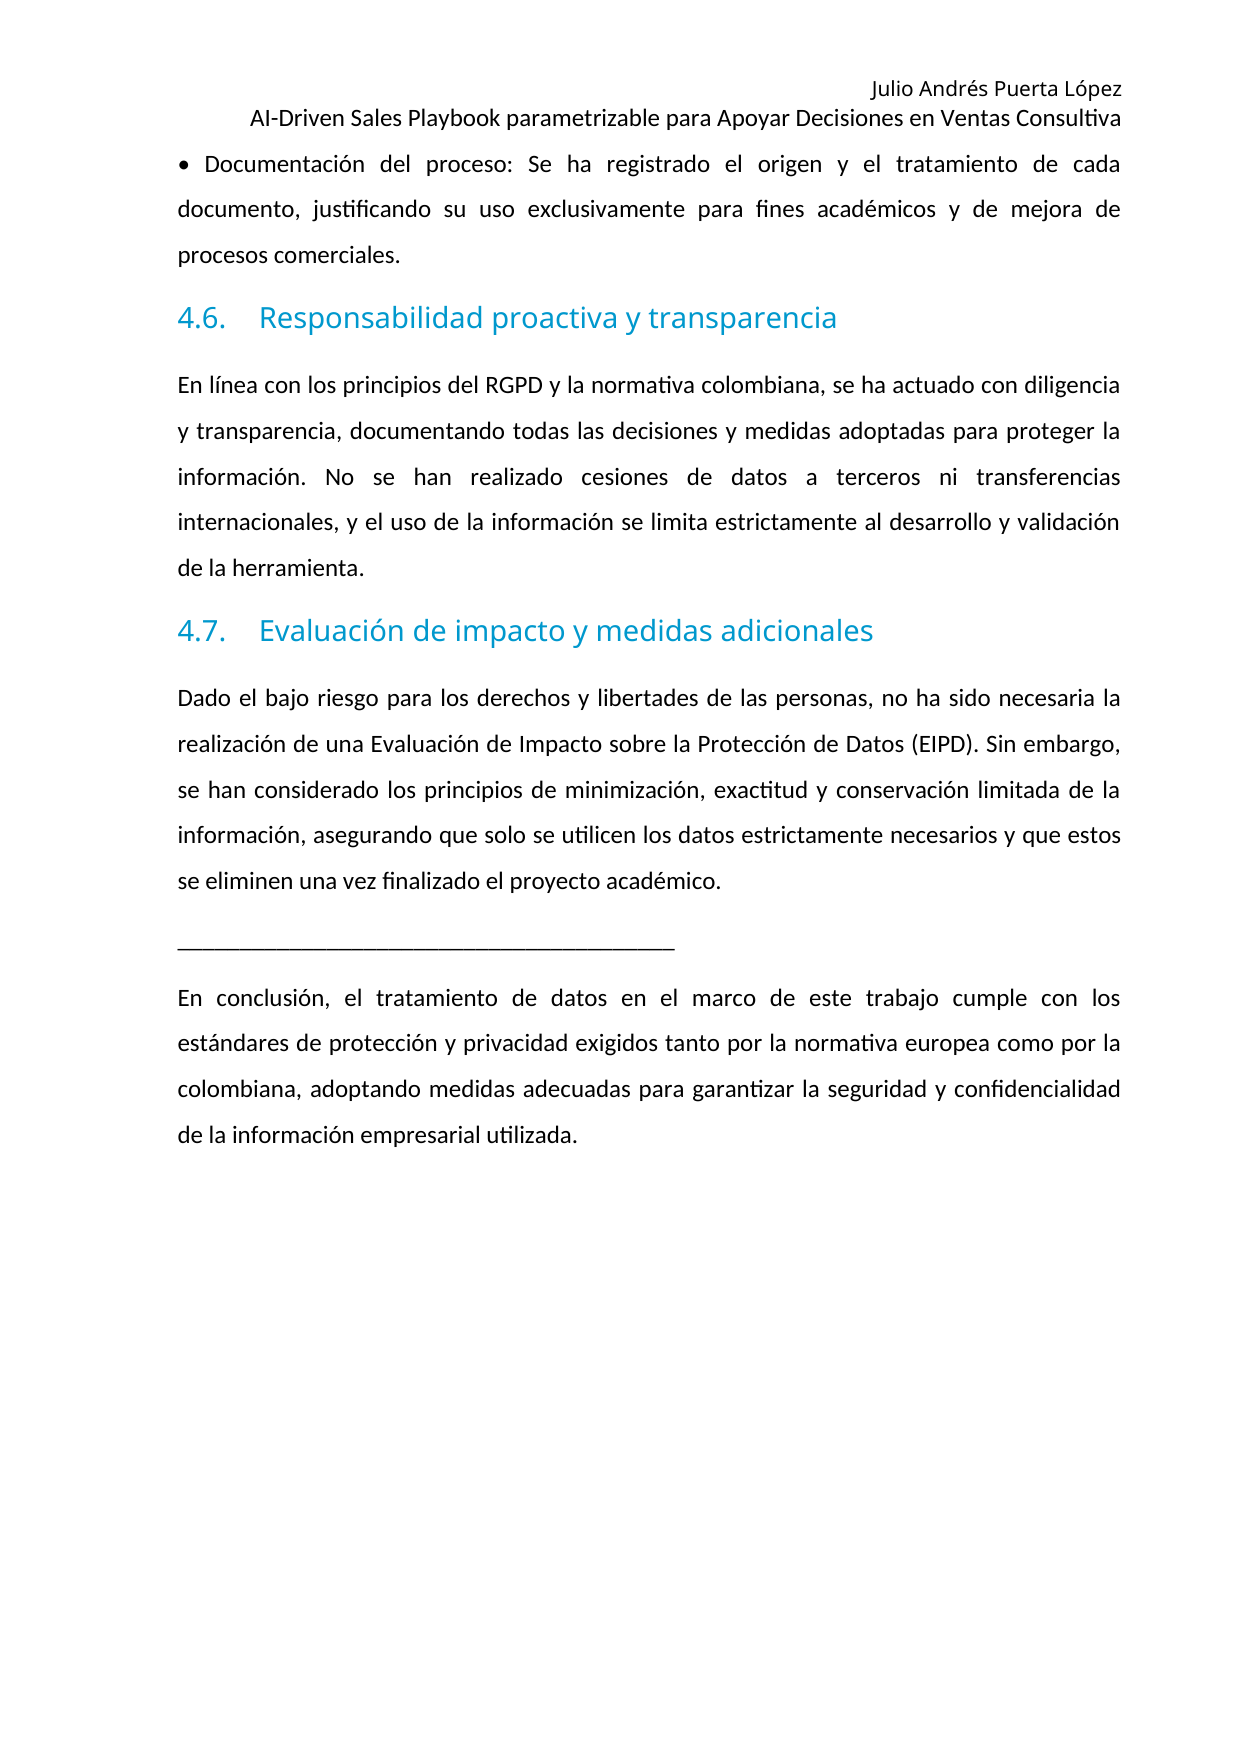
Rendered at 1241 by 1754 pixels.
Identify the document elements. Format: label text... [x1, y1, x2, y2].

text ________________________________________ [177, 924, 1122, 954]
text En conclusión, el tratamiento de datos en el marco de este trabajo cumple con los estándares de protección y privacidad exigidos tanto por la normativa europea como por la colombiana, adoptando medidas adecuadas para garantizar la seguridad y confidencialidad de la información empresarial utilizada. [177, 982, 1122, 1149]
subtitle Evaluación de impacto y medidas adicionales [177, 611, 1122, 650]
subtitle Responsabilidad proactiva y transparencia [177, 297, 1122, 337]
text Dado el bajo riesgo para los derechos y libertades de las personas, no ha sido necesaria la realización de una Evaluación de Impacto sobre la Protección de Datos (EIPD). Sin embargo, se han considerado los principios de minimización, exactitud y conservación limitada de la información, asegurando que solo se utilicen los datos estrictamente necesarios y que estos se eliminen una vez finalizado el proyecto académico. [177, 682, 1122, 896]
text En línea con los principios del RGPD y la normativa colombiana, se ha actuado con diligencia y transparencia, documentando todas las decisiones y medidas adoptadas para proteger la información. No se han realizado cesiones de datos a terceros ni transferencias internacionales, y el uso de la información se limita estrictamente al desarrollo y validación de la herramienta. [177, 369, 1122, 583]
text • Documentación del proceso: Se ha registrado el origen y el tratamiento de cada documento, justificando su uso exclusivamente para fines académicos y de mejora de procesos comerciales. [177, 148, 1122, 270]
